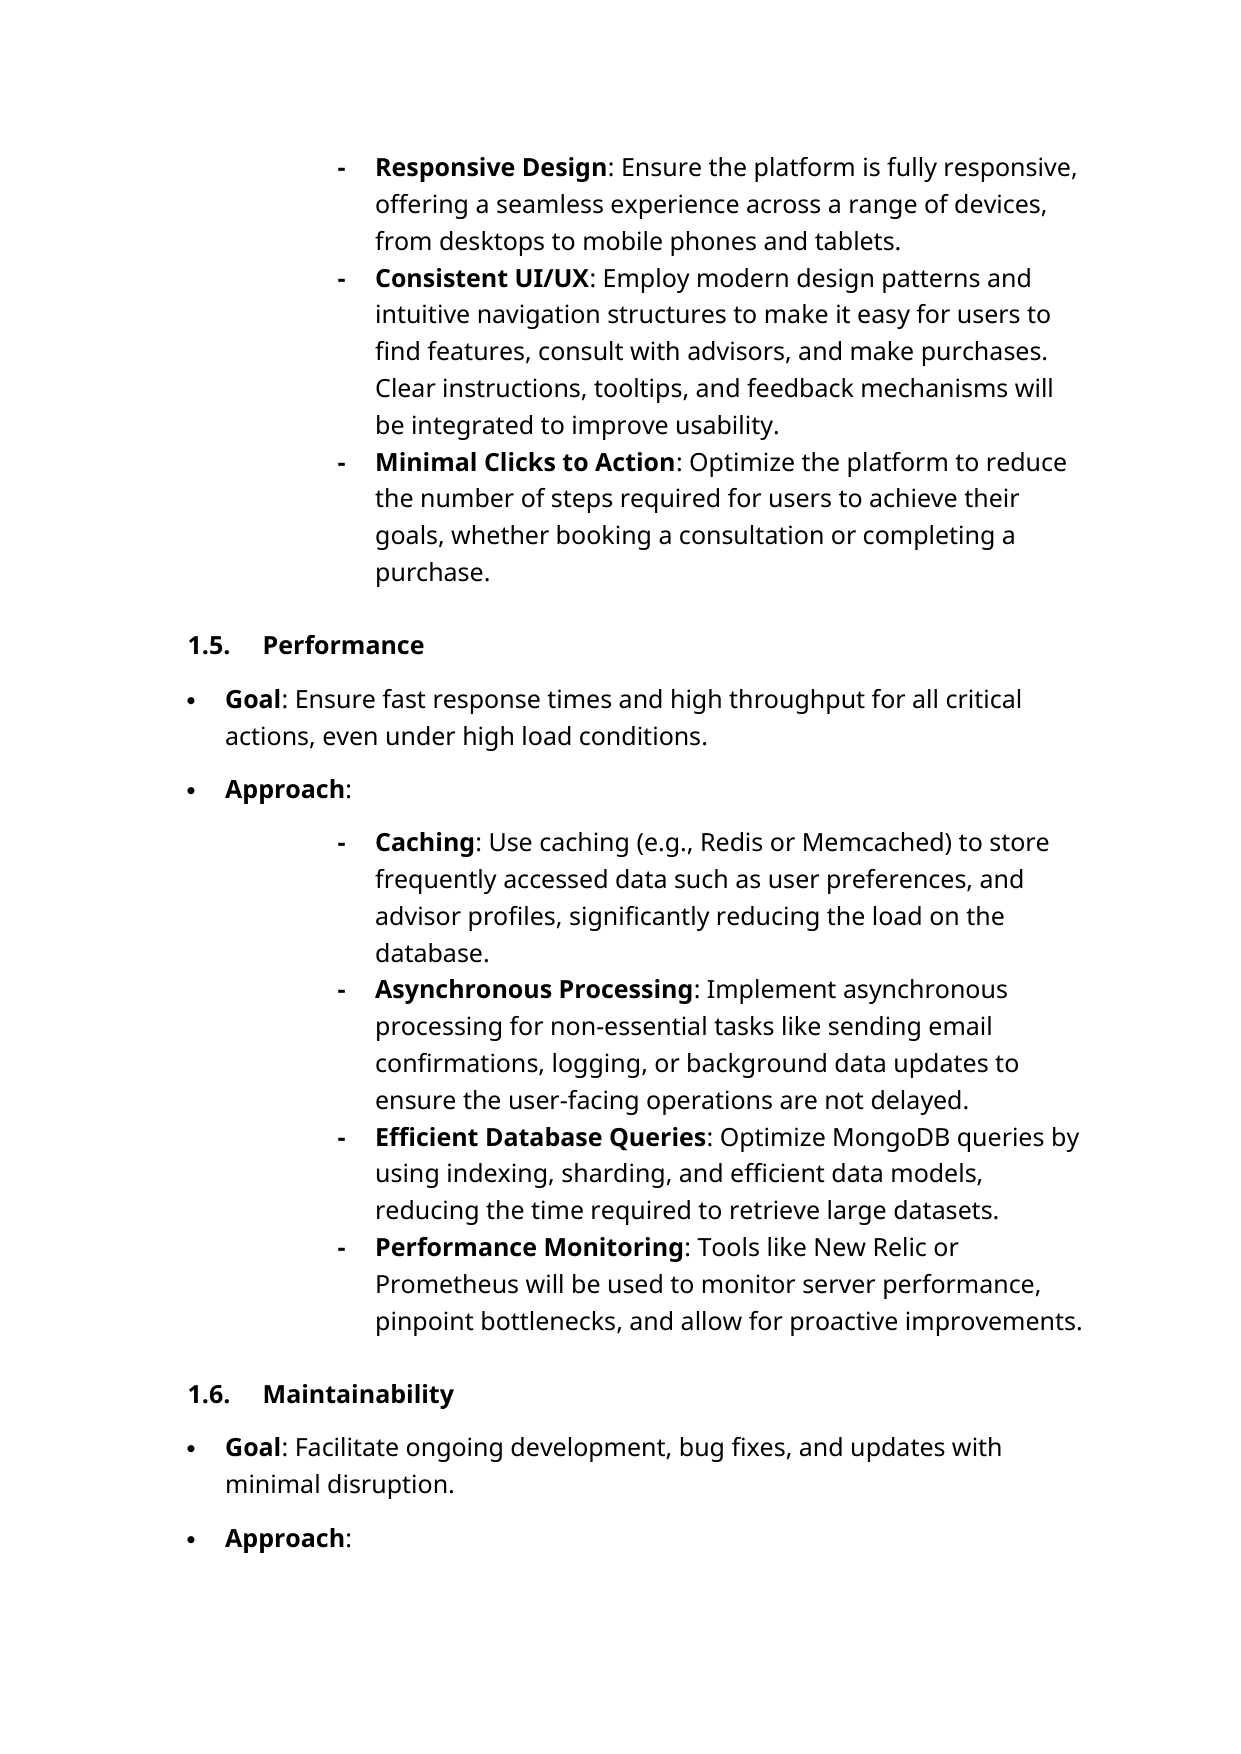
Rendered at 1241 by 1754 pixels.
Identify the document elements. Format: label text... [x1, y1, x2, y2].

list Performance [187, 628, 1090, 662]
list Approach: [187, 772, 1090, 806]
list Goal: Ensure fast response times and high throughput for all critical actions, even under high load conditions. [187, 681, 1090, 752]
list Responsive Design: Ensure the platform is fully responsive, offering a seamless experience across a range of devices, from desktops to mobile phones and tablets. [337, 150, 1090, 258]
list Efficient Database Queries: Optimize MongoDB queries by using indexing, sharding, and efficient data models, reducing the time required to retrieve large datasets. [337, 1119, 1090, 1227]
list Consistent UI/UX: Employ modern design patterns and intuitive navigation structures to make it easy for users to find features, consult with advisors, and make purchases. Clear instructions, tooltips, and feedback mechanisms will be integrated to improve usability. [337, 260, 1090, 441]
list Performance Monitoring: Tools like New Relic or Prometheus will be used to monitor server performance, pinpoint bottlenecks, and allow for proactive improvements. [337, 1229, 1090, 1337]
list Approach: [187, 1520, 1090, 1554]
list Goal: Facilitate ongoing development, bug fixes, and updates with minimal disruption. [187, 1430, 1090, 1501]
list Caching: Use caching (e.g., Redis or Memcached) to store frequently accessed data such as user preferences, and advisor profiles, significantly reducing the load on the database. [337, 825, 1090, 969]
list Minimal Clicks to Action: Optimize the platform to reduce the number of steps required for users to achieve their goals, whether booking a consultation or completing a purchase. [337, 444, 1090, 588]
list Asynchronous Processing: Implement asynchronous processing for non-essential tasks like sending email confirmations, logging, or background data updates to ensure the user-facing operations are not delayed. [337, 972, 1090, 1117]
list Maintainability [187, 1377, 1090, 1411]
